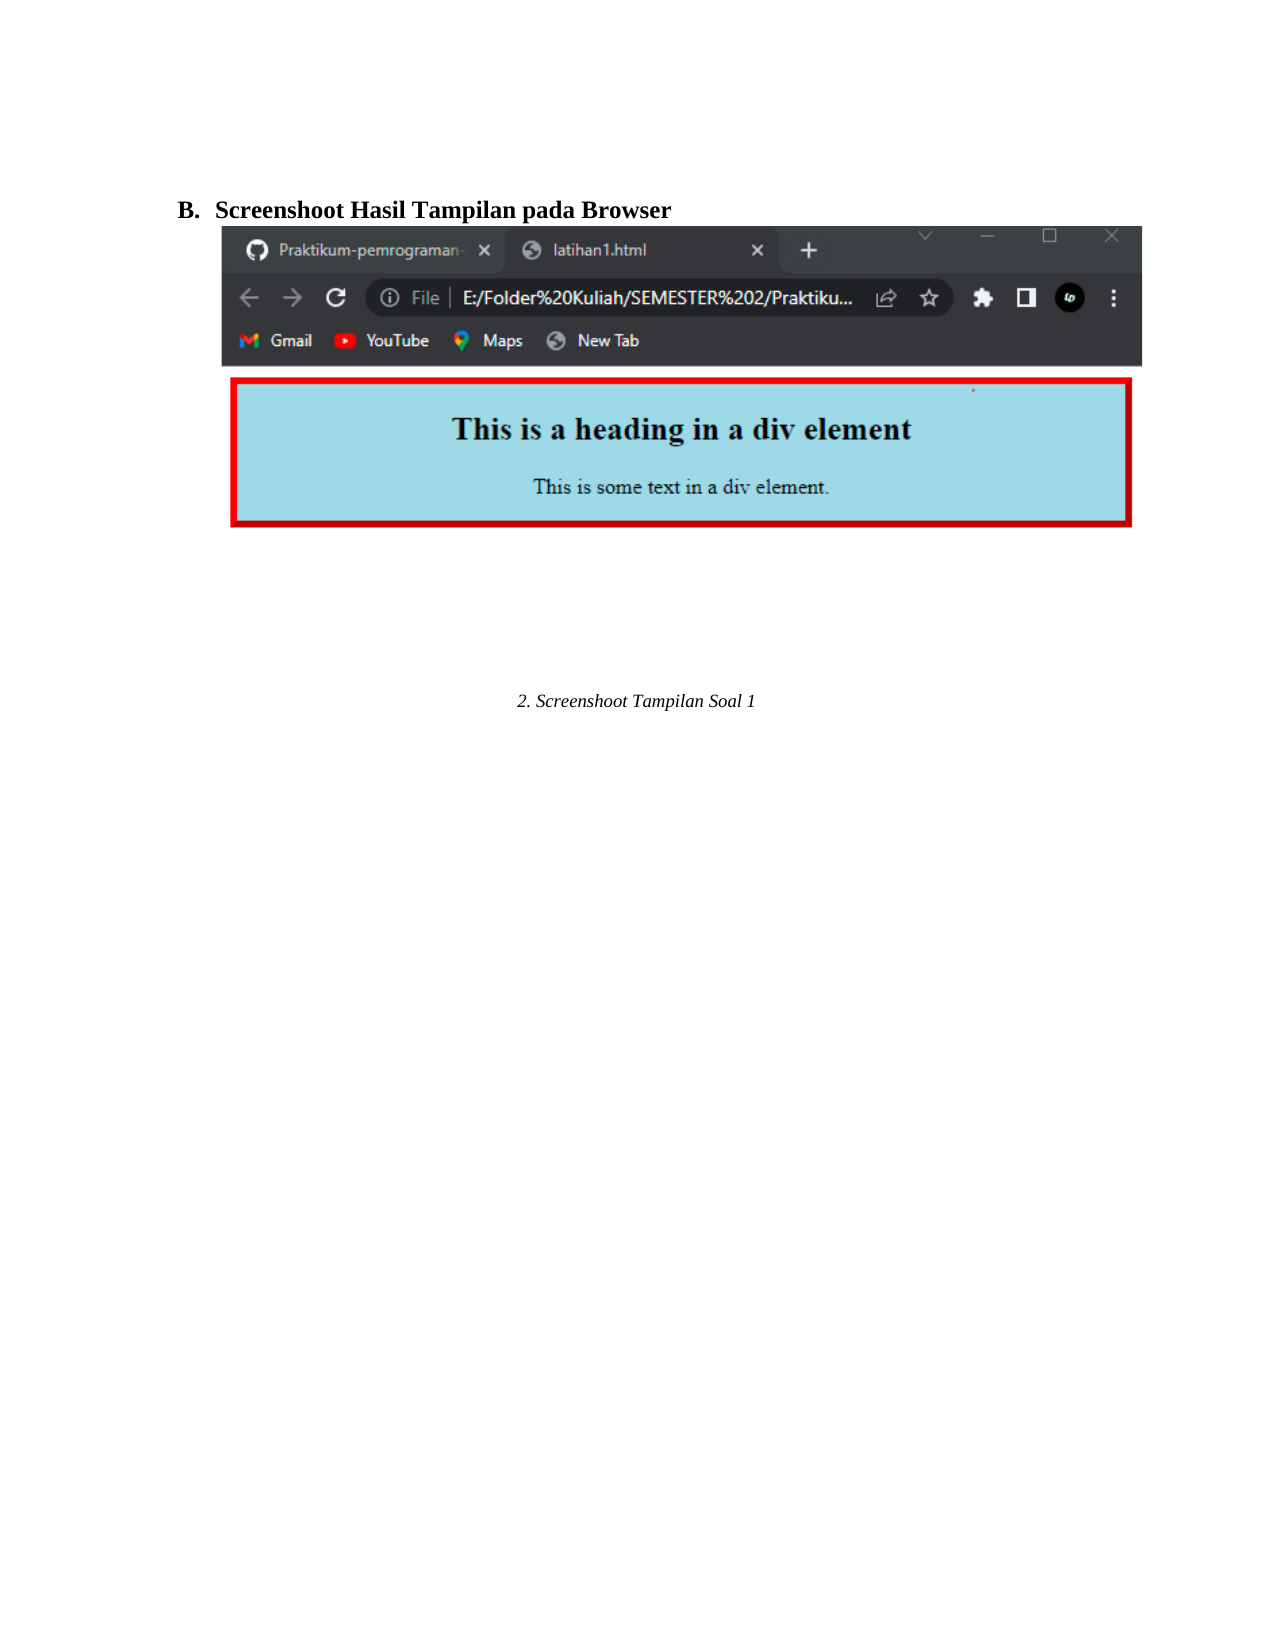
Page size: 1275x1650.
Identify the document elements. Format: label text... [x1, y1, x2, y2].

text 2. Screenshoot Tampilan Soal 1 [177, 689, 1098, 711]
subtitle Screenshoot Hasil Tampilan pada Browser [177, 195, 1098, 224]
picture [221, 226, 1143, 671]
